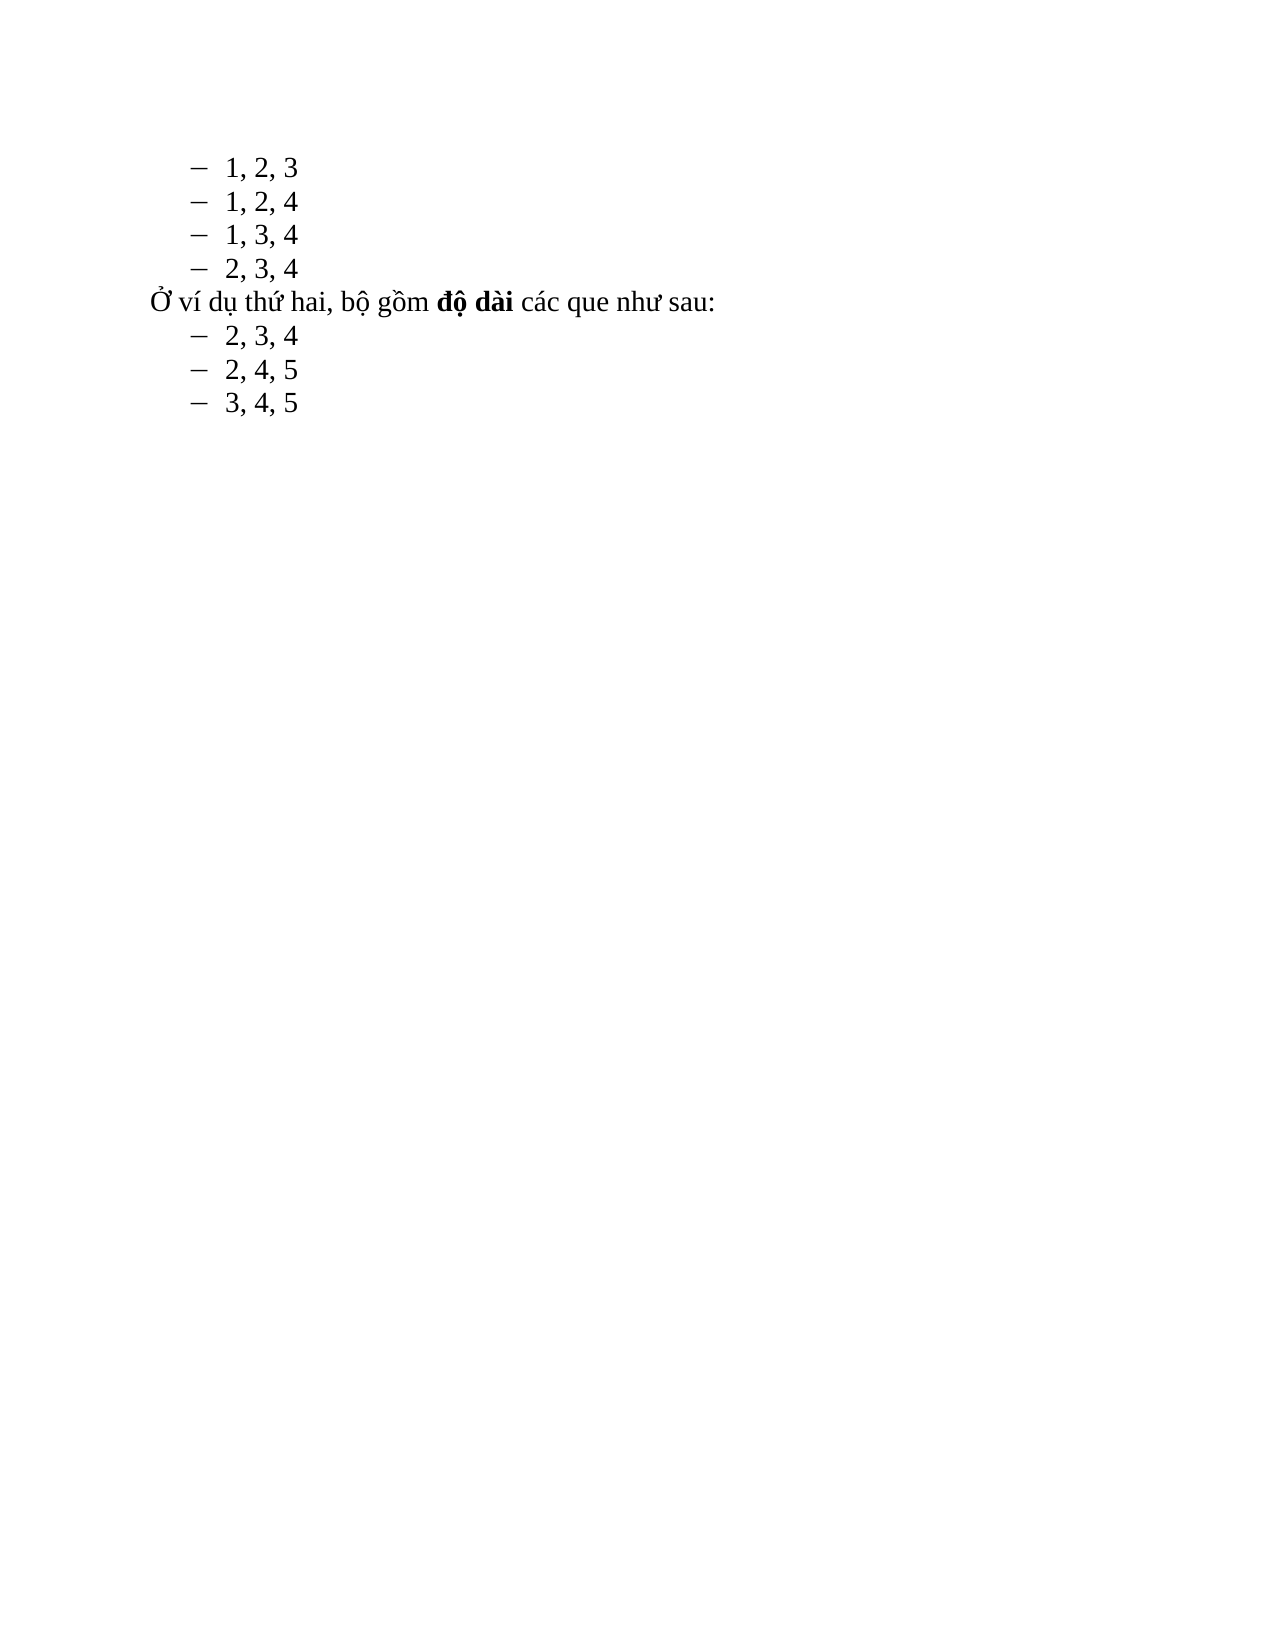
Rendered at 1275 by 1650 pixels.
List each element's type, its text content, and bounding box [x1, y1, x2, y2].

text Ở ví dụ thứ hai, bộ gồm độ dài các que như sau: [150, 284, 1125, 318]
list 2, 4, 5 [187, 352, 1125, 385]
list 1, 3, 4 [187, 217, 1125, 251]
list 1, 2, 3 [187, 150, 1125, 184]
list 2, 3, 4 [187, 251, 1125, 284]
list 2, 3, 4 [187, 318, 1125, 352]
list 1, 2, 4 [187, 184, 1125, 217]
list 3, 4, 5 [187, 385, 1125, 419]
